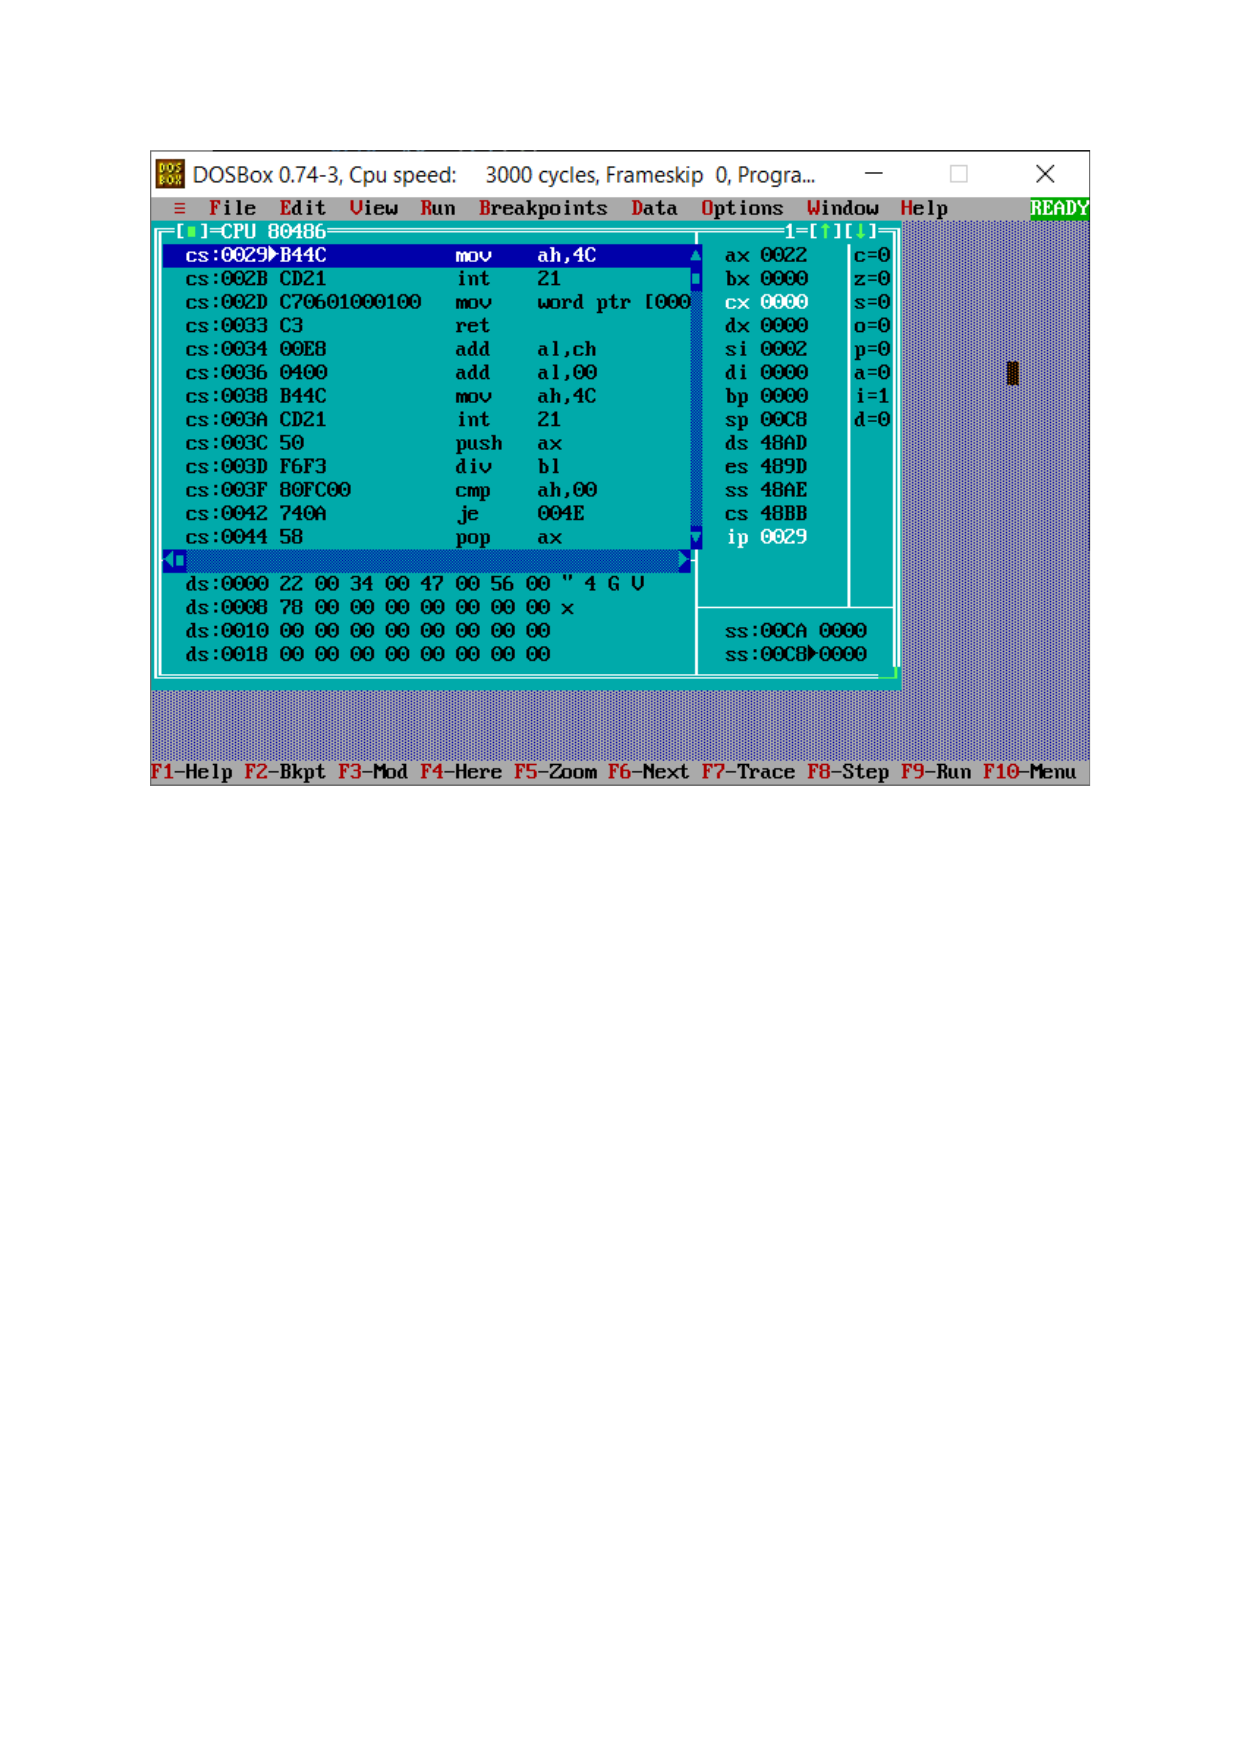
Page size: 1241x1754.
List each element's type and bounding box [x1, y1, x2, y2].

picture [150, 150, 1091, 786]
